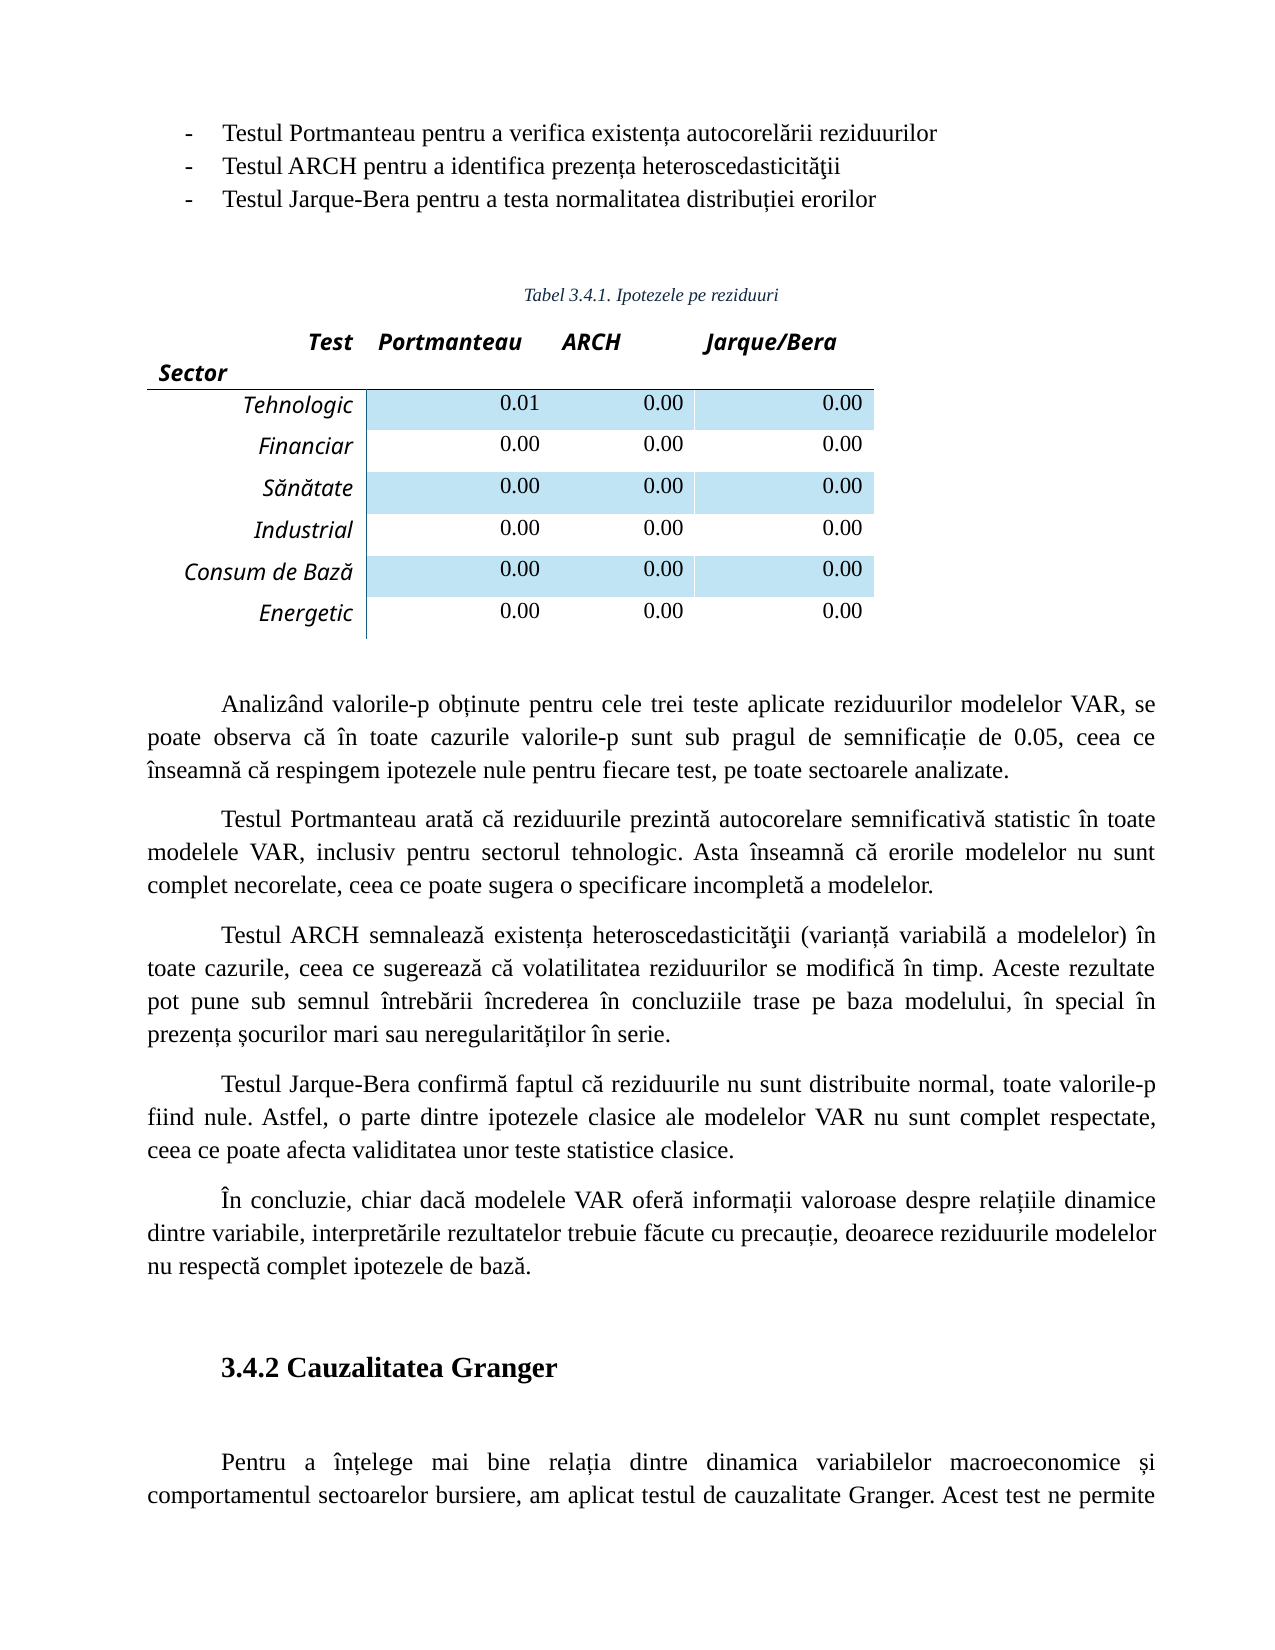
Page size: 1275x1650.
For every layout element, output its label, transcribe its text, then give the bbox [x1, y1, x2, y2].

table_cell 0.00 [695, 514, 874, 556]
table_cell Sănătate [147, 472, 366, 514]
table_cell 0.00 [367, 430, 551, 472]
table_cell 0.00 [367, 472, 551, 514]
table_cell 0.00 [695, 430, 874, 472]
table_cell 0.00 [695, 597, 874, 639]
table_header Jarque/Bera [695, 326, 874, 388]
table_header Test Sector [147, 326, 367, 388]
table_cell 0.00 [695, 556, 874, 597]
table_cell 0.00 [551, 430, 694, 472]
table_cell 0.00 [551, 556, 694, 597]
text Testul ARCH semnalează existența heteroscedasticităţii (varianță variabilă a modelelor) în toate cazurile, ceea ce sugerează că volatilitatea reziduurilor se modifică în timp. Aceste rezultate pot pune sub semnul întrebării încrederea în concluziile trase pe baza modelului, în special în prezența șocurilor mari sau neregularităților în serie. [147, 920, 1157, 1048]
text Testul Portmanteau arată că reziduurile prezintă autocorelare semnificativă statistic în toate modelele VAR, inclusiv pentru sectorul tehnologic. Asta înseamnă că erorile modelelor nu sunt complet necorelate, ceea ce poate sugera o specificare incompletă a modelelor. [147, 804, 1157, 899]
table_header ARCH [551, 326, 694, 388]
table_cell 0.00 [695, 390, 874, 430]
text În concluzie, chiar dacă modelele VAR oferă informații valoroase despre relațiile dinamice dintre variabile, interpretările rezultatelor trebuie făcute cu precauție, deoarece reziduurile modelelor nu respectă complet ipotezele de bază. [147, 1185, 1157, 1279]
table_cell Energetic [147, 597, 366, 639]
table_cell Consum de Bază [147, 556, 366, 597]
table_cell 0.00 [551, 514, 694, 556]
list Testul Jarque-Bera pentru a testa normalitatea distribuției erorilor [184, 184, 1157, 213]
table_cell Tehnologic [147, 390, 366, 430]
table_cell 0.00 [367, 514, 551, 556]
table_cell 0.00 [551, 390, 694, 430]
table_cell 0.00 [551, 472, 694, 514]
table_cell Financiar [147, 430, 366, 472]
list Testul ARCH pentru a identifica prezența heteroscedasticităţii [184, 151, 1157, 180]
table_cell Industrial [147, 514, 366, 556]
table_cell 0.01 [367, 390, 551, 430]
table_cell 0.00 [551, 597, 694, 639]
list Testul Portmanteau pentru a verifica existența autocorelării reziduurilor [184, 118, 1157, 147]
table_cell 0.00 [695, 472, 874, 514]
table_cell 0.00 [367, 597, 551, 639]
table_cell 0.00 [367, 556, 551, 597]
subtitle 3.4.2 Cauzalitatea Granger [147, 1350, 1157, 1384]
table_header Portmanteau [367, 326, 551, 388]
text Tabel 3.4.1. Ipotezele pe reziduuri [147, 283, 1157, 305]
text Analizând valorile-p obținute pentru cele trei teste aplicate reziduurilor modelelor VAR, se poate observa că în toate cazurile valorile-p sunt sub pragul de semnificație de 0.05, ceea ce înseamnă că respingem ipotezele nule pentru fiecare test, pe toate sectoarele analizate. [147, 689, 1157, 783]
text Testul Jarque-Bera confirmă faptul că reziduurile nu sunt distribuite normal, toate valorile-p fiind nule. Astfel, o parte dintre ipotezele clasice ale modelelor VAR nu sunt complet respectate, ceea ce poate afecta validitatea unor teste statistice clasice. [147, 1069, 1157, 1164]
